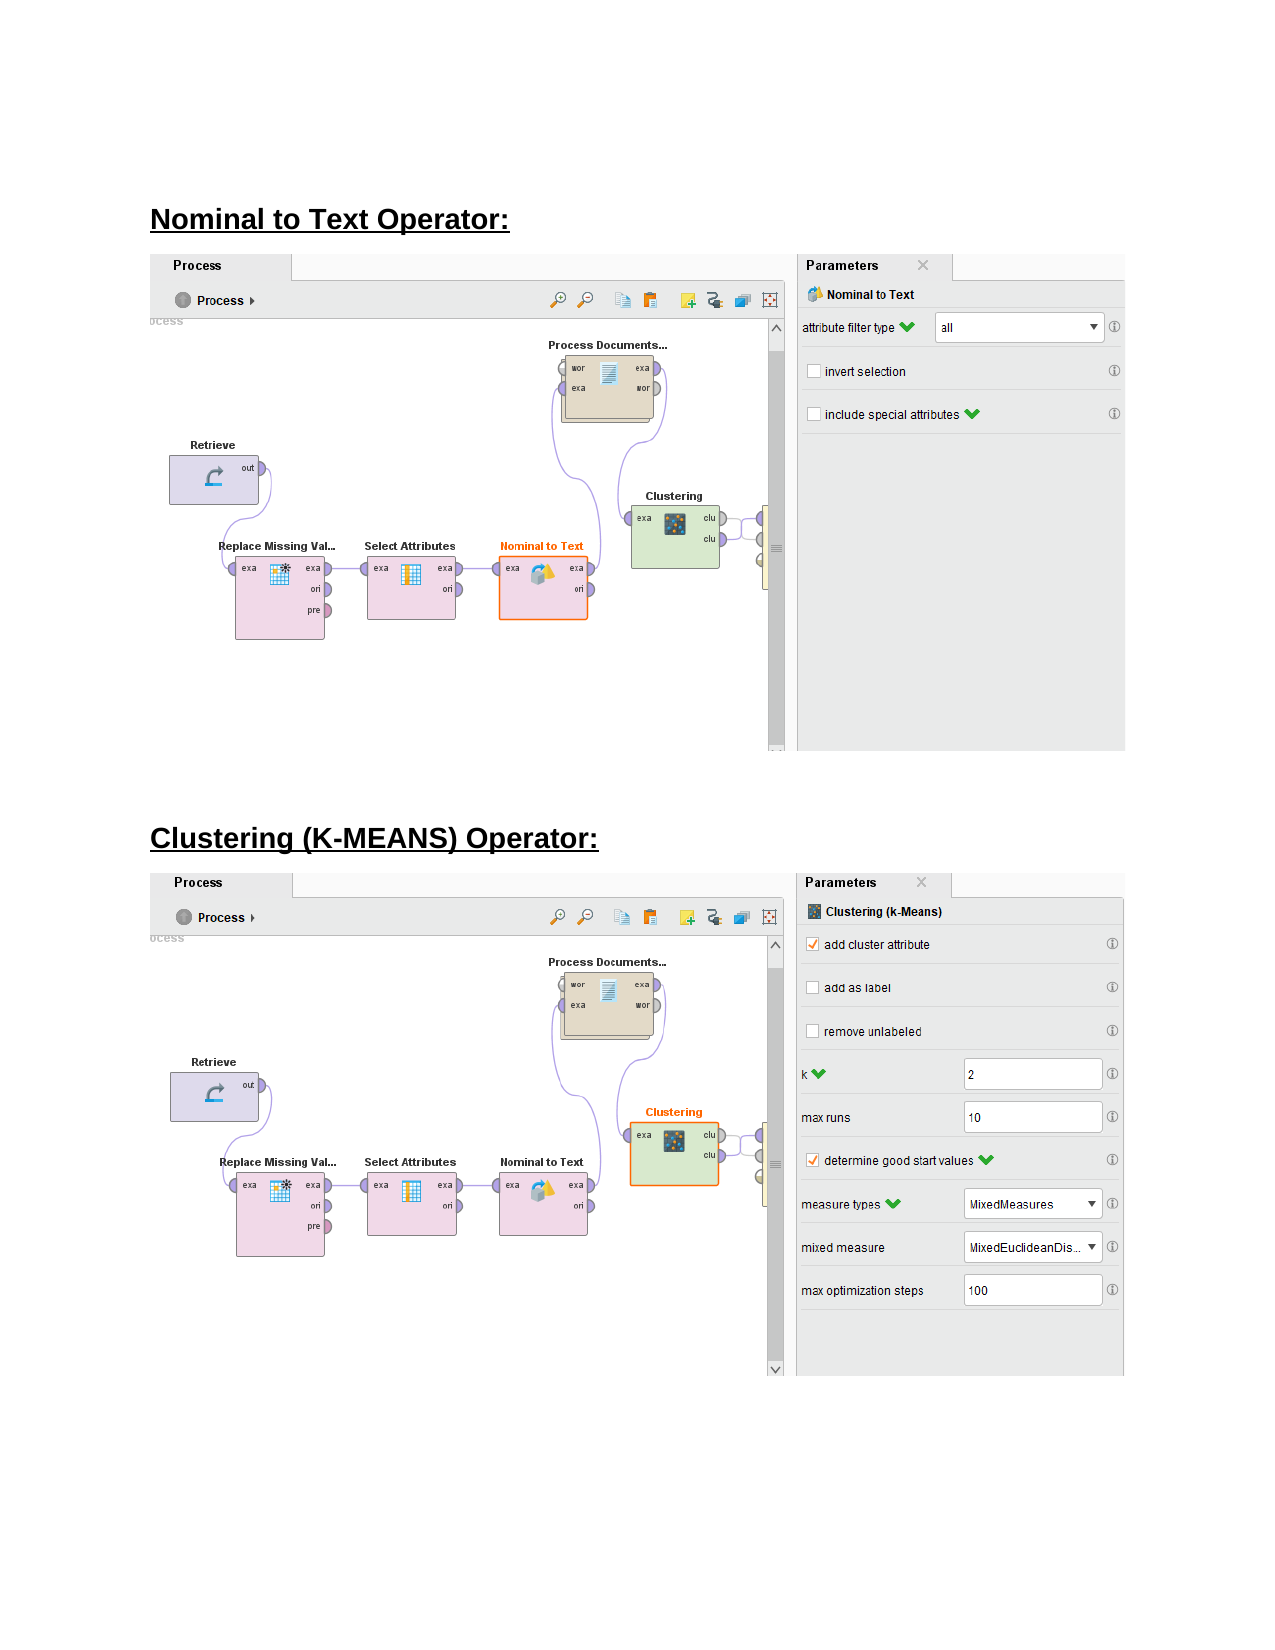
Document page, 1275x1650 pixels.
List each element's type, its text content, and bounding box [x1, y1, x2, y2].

picture [150, 873, 1125, 1376]
text Clustering (K-MEANS) Operator: [150, 821, 1125, 855]
text Nominal to Text Operator: [150, 202, 1125, 236]
picture [150, 254, 1125, 751]
